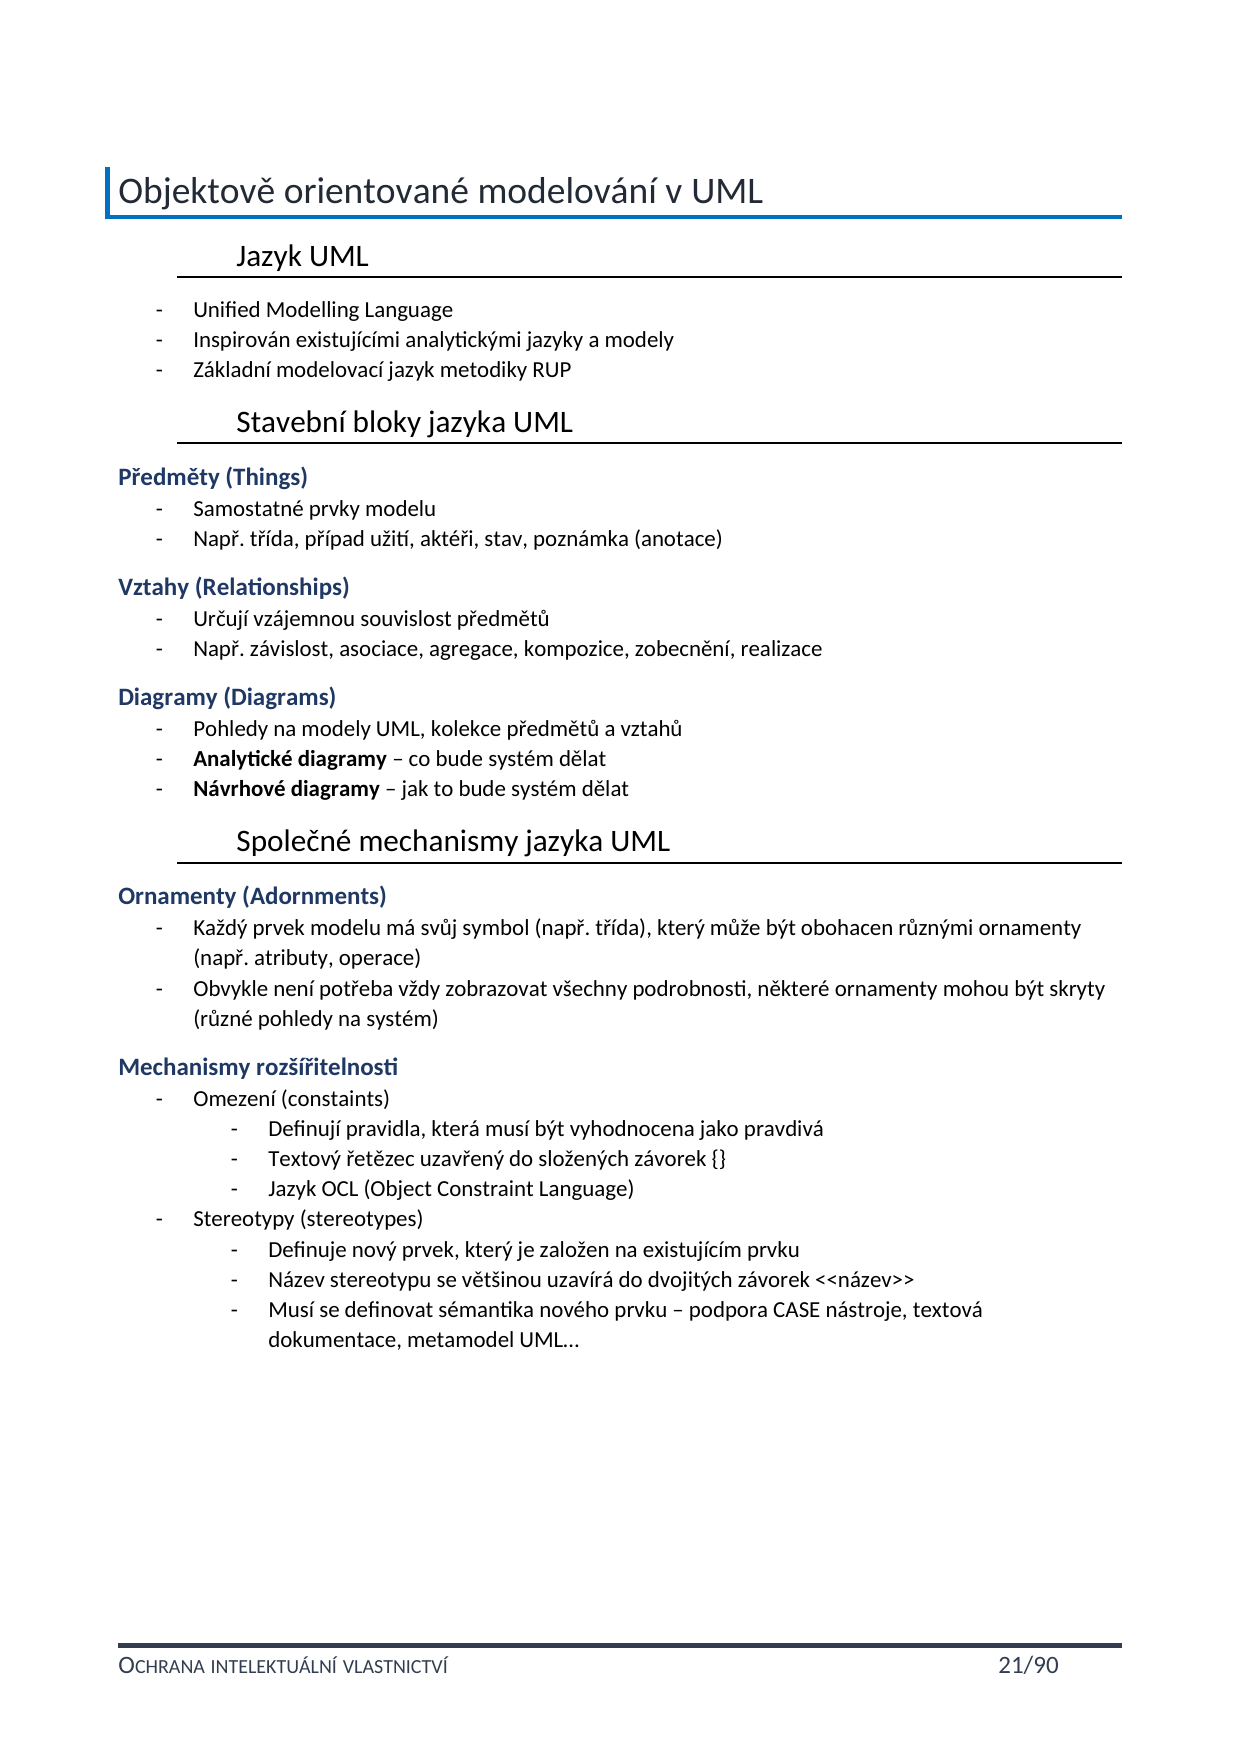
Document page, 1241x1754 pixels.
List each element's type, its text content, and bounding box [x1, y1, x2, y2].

subtitle Ornamenty (Adornments) [118, 880, 1122, 911]
subtitle Diagramy (Diagrams) [118, 681, 1122, 712]
list Stereotypy (stereotypes) [156, 1204, 1122, 1232]
list Určují vzájemnou souvislost předmětů [156, 604, 1122, 632]
list Unified Modelling Language [156, 295, 1122, 323]
list Definuje nový prvek, který je založen na existujícím prvku [231, 1235, 1122, 1263]
list Omezení (constaints) [156, 1084, 1122, 1112]
subtitle Stavební bloky jazyka UML [177, 402, 1122, 442]
subtitle Předměty (Things) [118, 461, 1122, 492]
list Návrhové diagramy – jak to bude systém dělat [156, 774, 1122, 802]
list Definují pravidla, která musí být vyhodnocena jako pravdivá [231, 1114, 1122, 1142]
list Obvykle není potřeba vždy zobrazovat všechny podrobnosti, některé ornamenty mohou být skryty (různé pohledy na systém) [156, 974, 1122, 1032]
list Např. závislost, asociace, agregace, kompozice, zobecnění, realizace [156, 634, 1122, 662]
list Základní modelovací jazyk metodiky RUP [156, 355, 1122, 383]
subtitle Vztahy (Relationships) [118, 571, 1122, 602]
list Pohledy na modely UML, kolekce předmětů a vztahů [156, 714, 1122, 742]
list Textový řetězec uzavřený do složených závorek {} [231, 1144, 1122, 1172]
subtitle Společné mechanismy jazyka UML [177, 821, 1122, 862]
list Název stereotypu se většinou uzavírá do dvojitých závorek <<název>> [231, 1265, 1122, 1293]
list Jazyk OCL (Object Constraint Language) [231, 1174, 1122, 1202]
list Analytické diagramy – co bude systém dělat [156, 744, 1122, 772]
subtitle Objektově orientované modelování v UML [110, 167, 1122, 215]
list Např. třída, případ užití, aktéři, stav, poznámka (anotace) [156, 524, 1122, 552]
list Inspirován existujícími analytickými jazyky a modely [156, 325, 1122, 353]
list Každý prvek modelu má svůj symbol (např. třída), který může být obohacen různými ornamenty (např. atributy, operace) [156, 913, 1122, 971]
subtitle Jazyk UML [177, 236, 1122, 276]
subtitle Mechanismy rozšířitelnosti [118, 1051, 1122, 1081]
list Samostatné prvky modelu [156, 494, 1122, 522]
list Musí se definovat sémantika nového prvku – podpora CASE nástroje, textová dokumentace, metamodel UML… [231, 1295, 1122, 1353]
